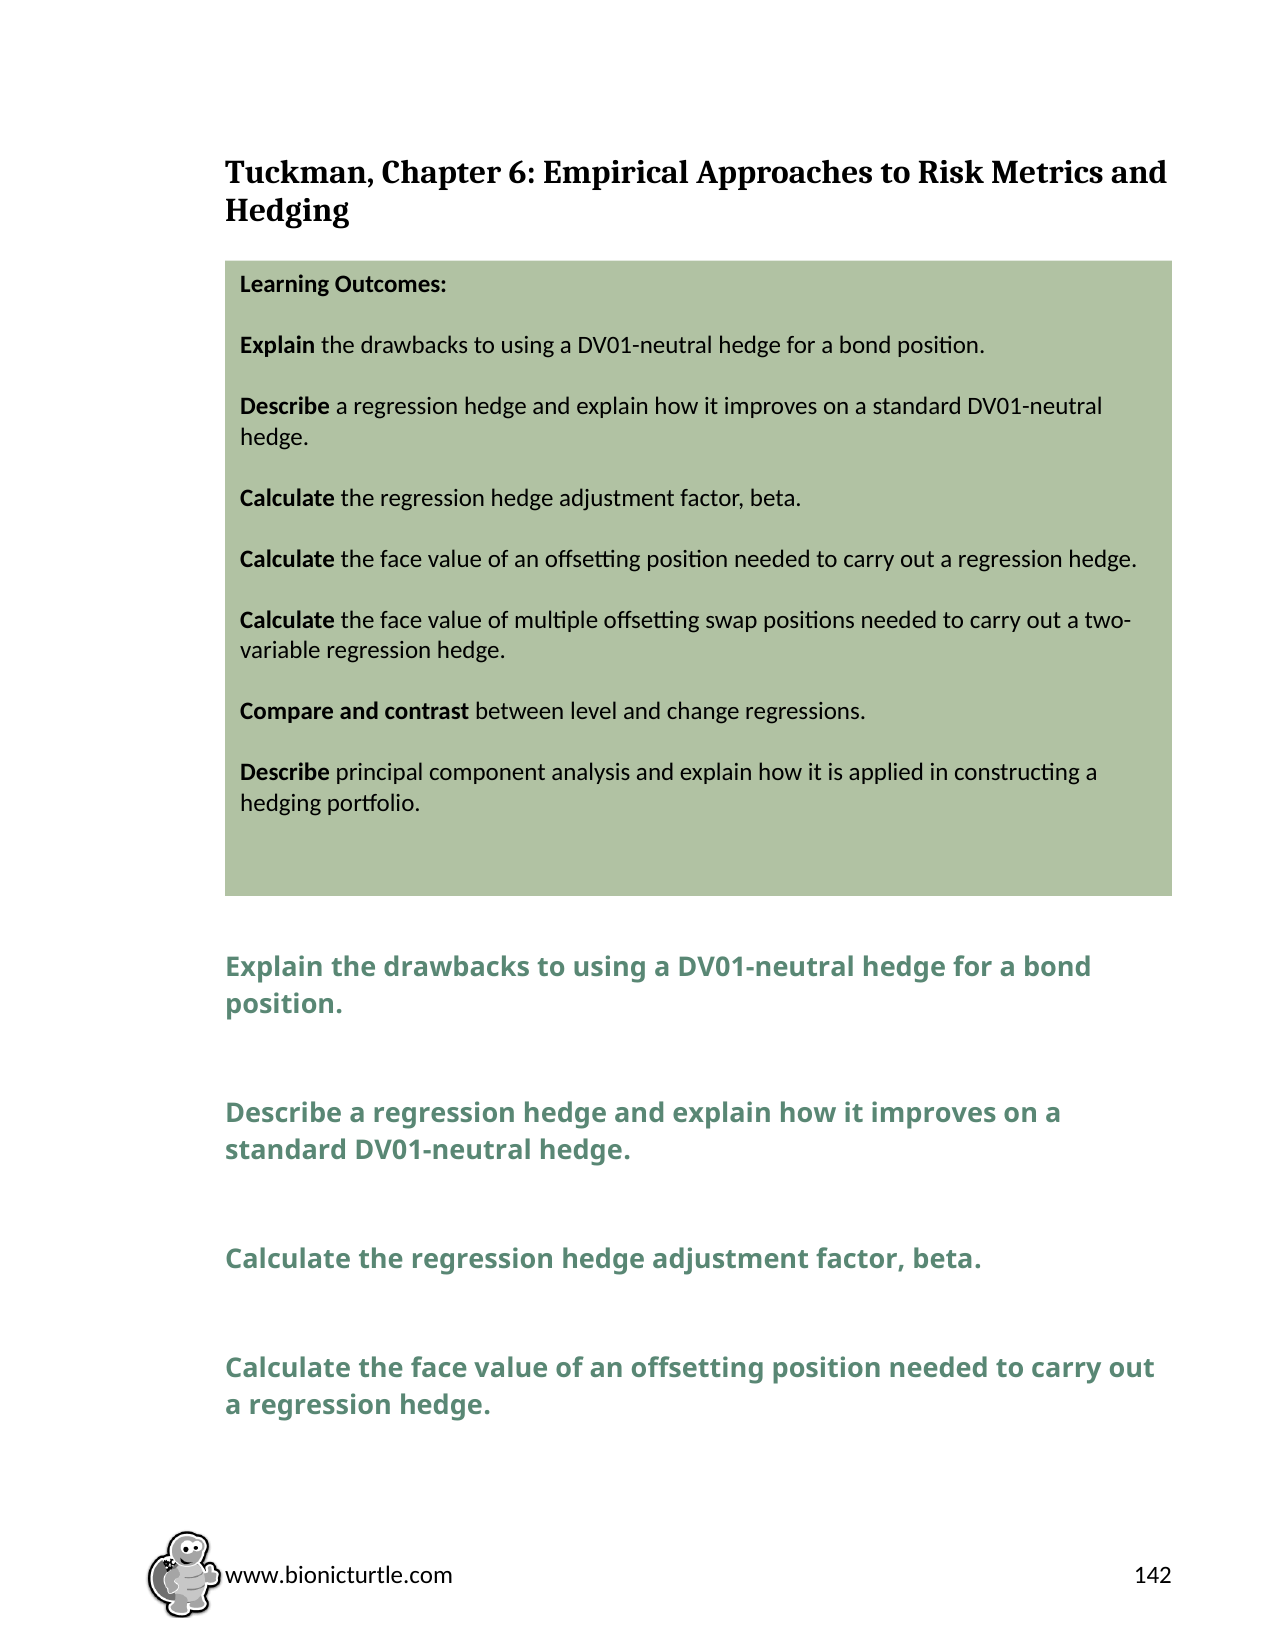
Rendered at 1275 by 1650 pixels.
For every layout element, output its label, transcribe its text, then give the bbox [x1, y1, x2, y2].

subtitle Tuckman, Chapter 6: Empirical Approaches to Risk Metrics and Hedging [225, 153, 1172, 230]
subtitle Describe a regression hedge and explain how it improves on a standard DV01-neutral hedge. [225, 1093, 1172, 1167]
subtitle Calculate the regression hedge adjustment factor, beta. [225, 1239, 1172, 1276]
subtitle Explain the drawbacks to using a DV01-neutral hedge for a bond position. [225, 947, 1172, 1021]
subtitle Calculate the face value of an offsetting position needed to carry out a regression hedge. [225, 1348, 1172, 1422]
